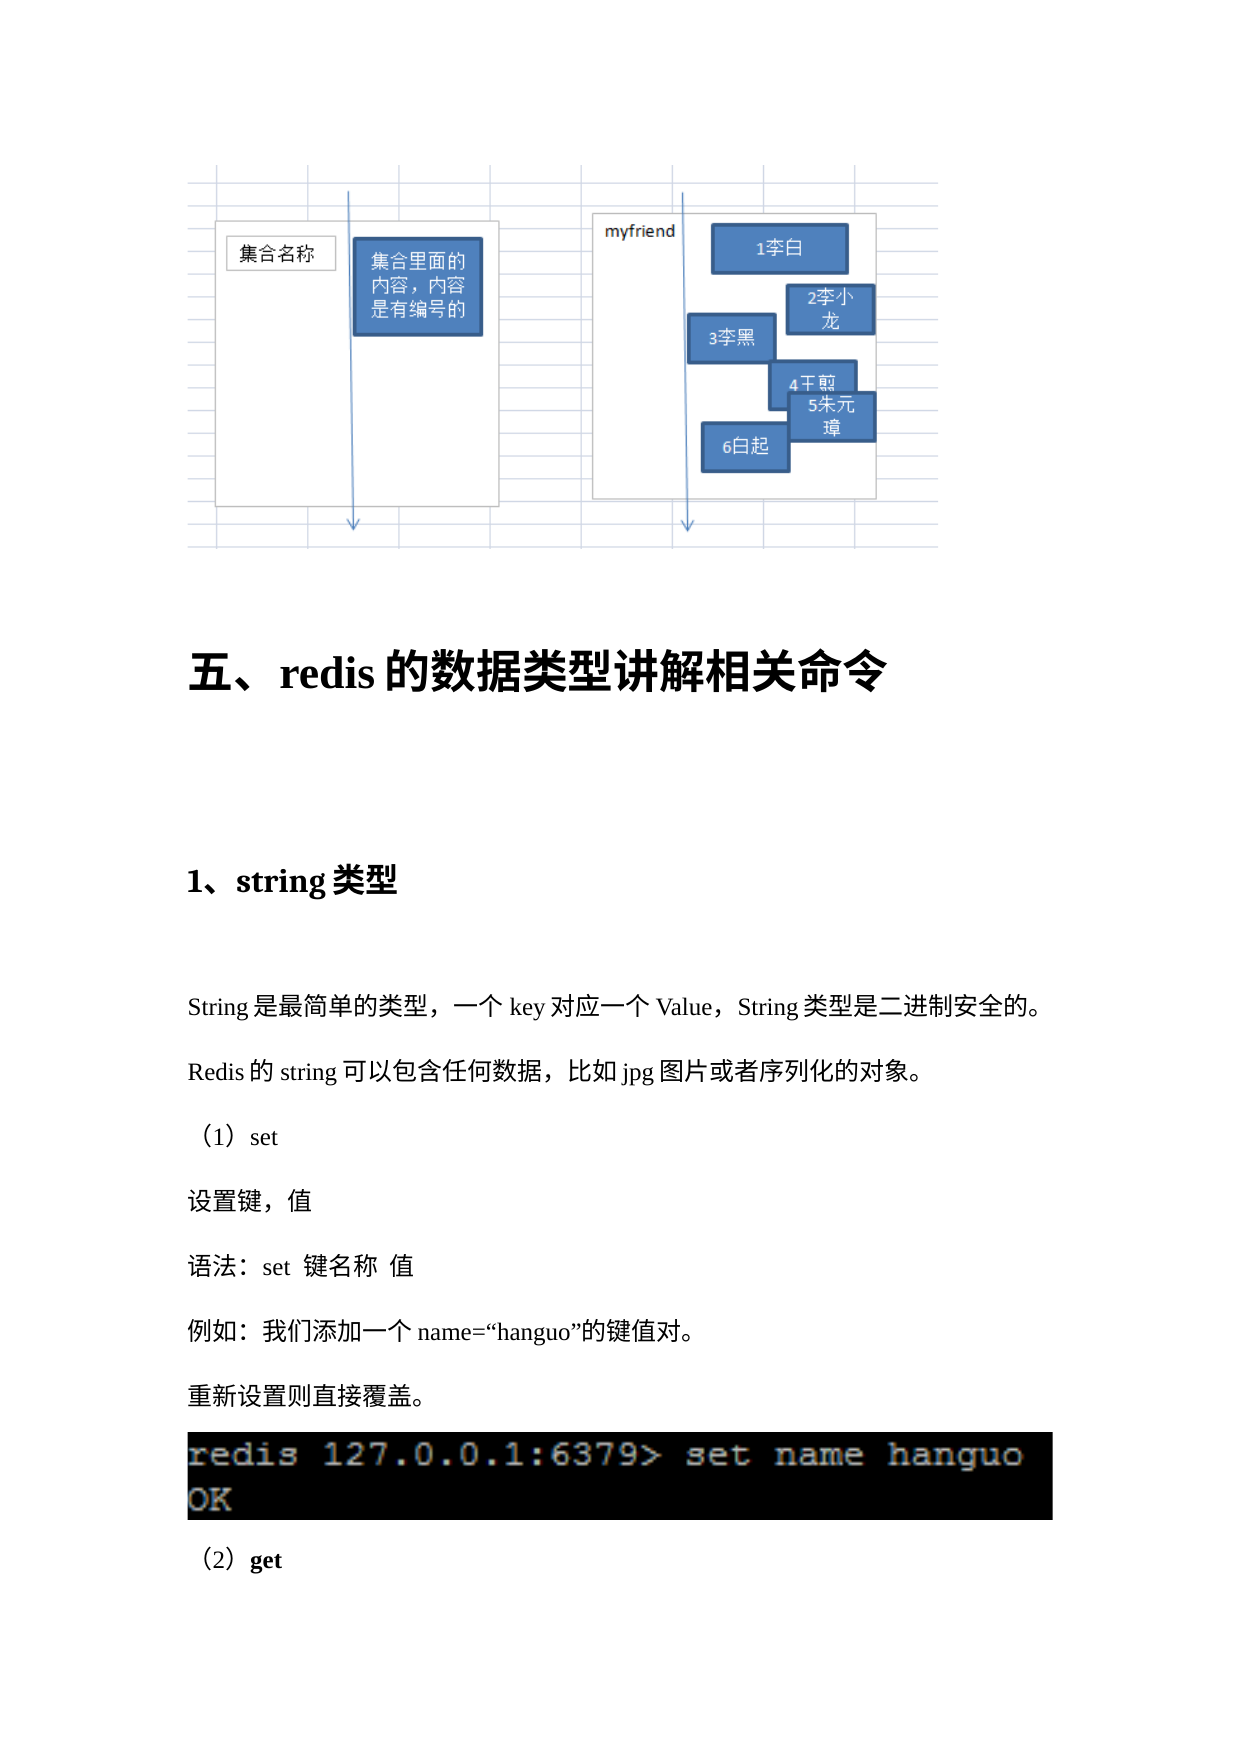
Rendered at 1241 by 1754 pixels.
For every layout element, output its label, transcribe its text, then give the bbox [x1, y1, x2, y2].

text String是最简单的类型，一个 key对应一个Value，String类型是二进制安全的。Redis的 string可以包含任何数据，比如jpg图片或者序列化的对象。 [187, 972, 1053, 1102]
subtitle 五、redis的数据类型讲解相关命令 [187, 620, 1053, 717]
text （2）get [187, 1525, 1053, 1590]
text 语法：set 键名称 值 [187, 1232, 1053, 1297]
picture [187, 165, 939, 549]
subtitle 1、string类型 [187, 845, 1053, 910]
text 重新设置则直接覆盖。 [187, 1362, 1053, 1427]
text 例如：我们添加一个name=“hanguo”的键值对。 [187, 1297, 1053, 1362]
picture [187, 1432, 1053, 1520]
text （1）set [187, 1102, 1053, 1167]
text 设置键，值 [187, 1167, 1053, 1232]
